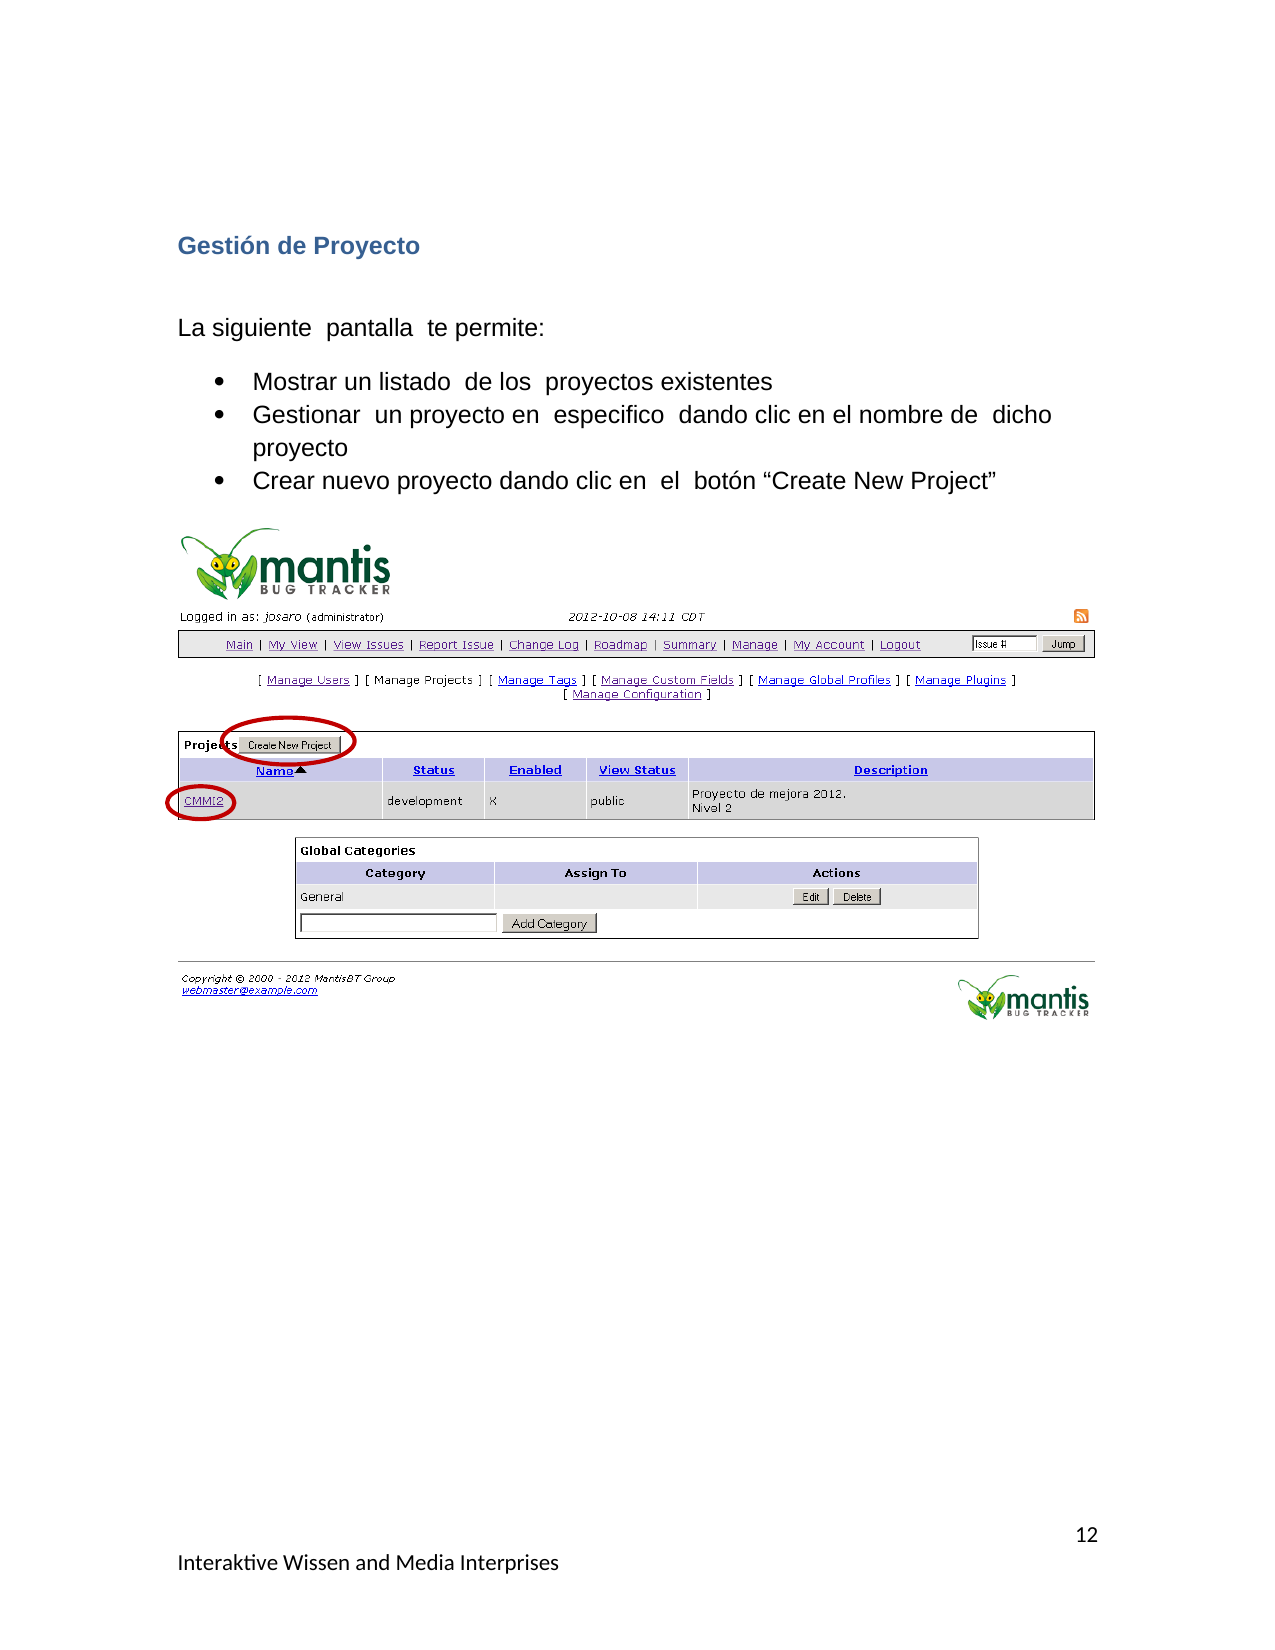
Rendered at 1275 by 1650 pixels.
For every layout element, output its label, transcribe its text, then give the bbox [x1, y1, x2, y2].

text La siguiente pantalla te permite: [177, 313, 1098, 342]
list Mostrar un listado de los proyectos existentes [215, 367, 1098, 396]
subtitle Gestión de Proyecto [177, 231, 1098, 259]
list Crear nuevo proyecto dando clic en el botón “Create New Project” [215, 466, 1098, 495]
picture [177, 789, 232, 817]
list Gestionar un proyecto en especifico dando clic en el nombre de dicho proyecto [215, 400, 1098, 462]
picture [177, 520, 1098, 1025]
